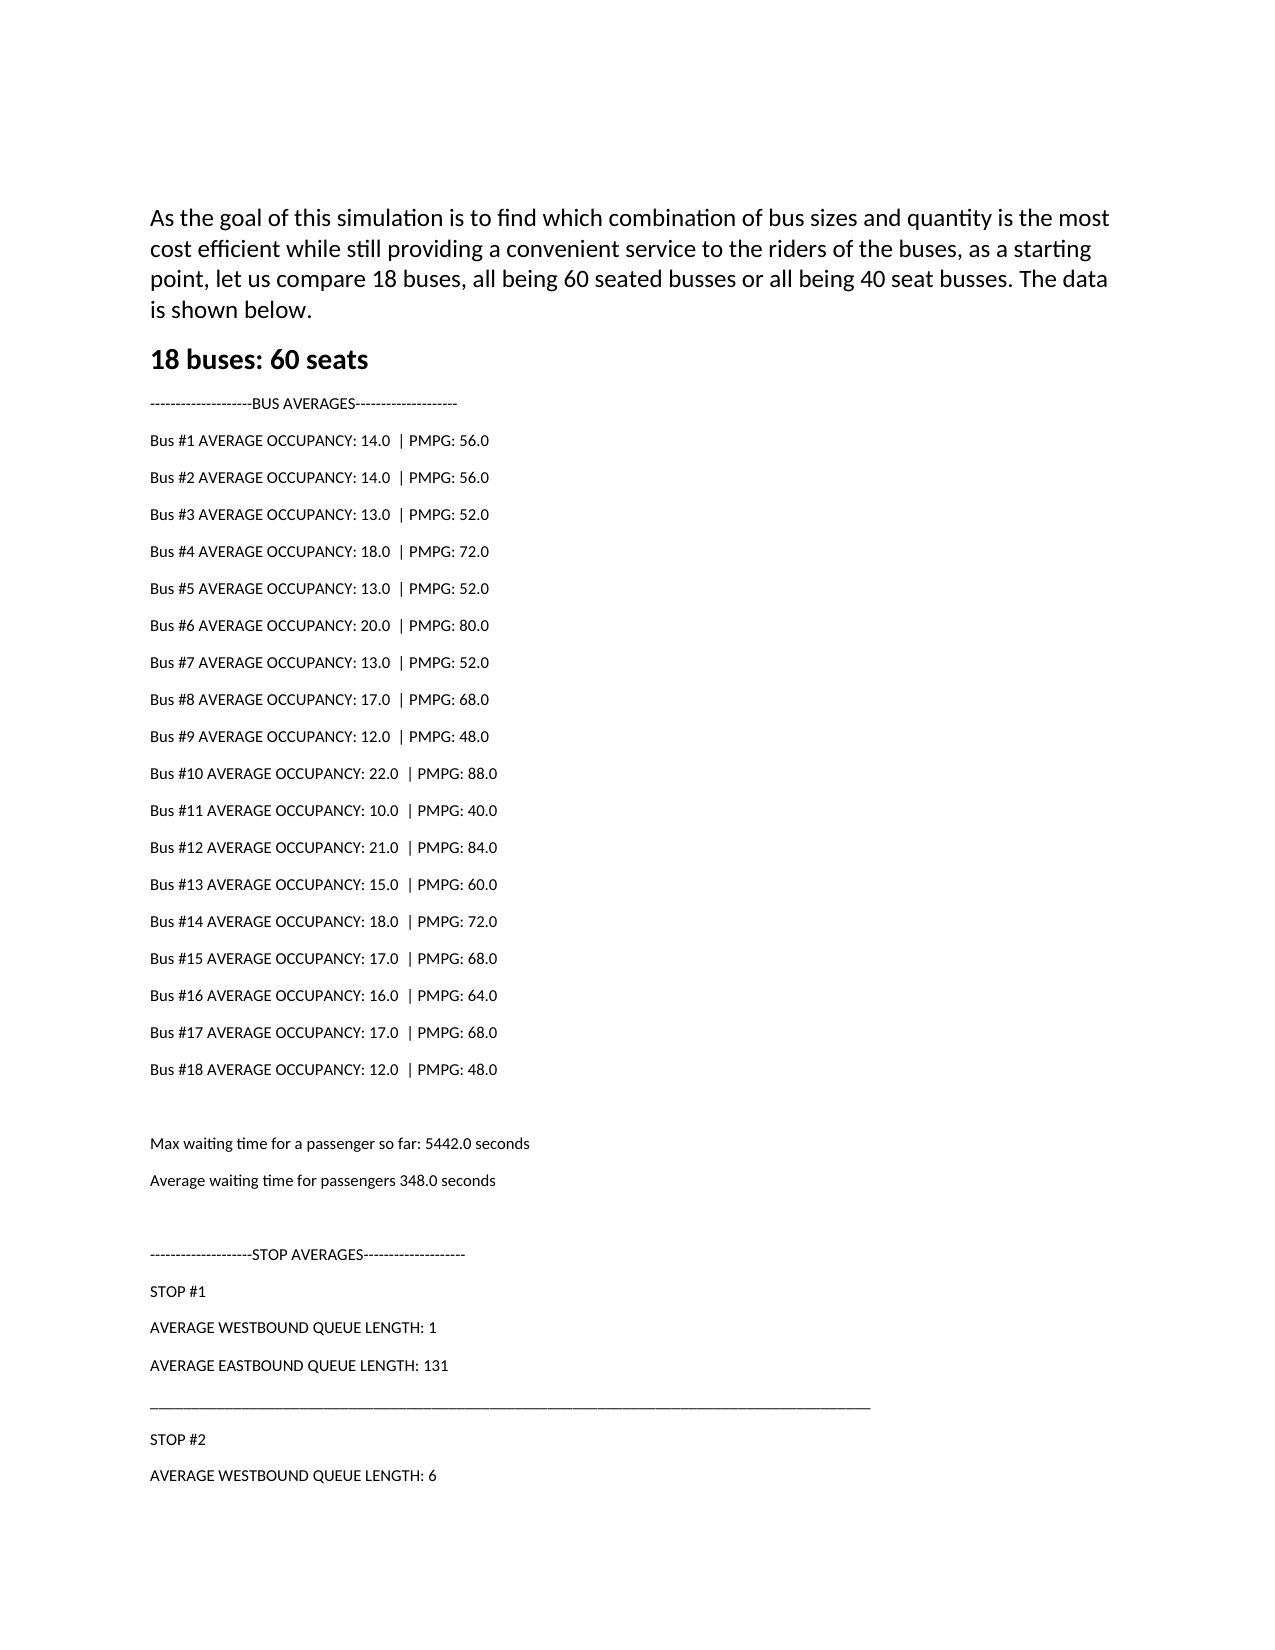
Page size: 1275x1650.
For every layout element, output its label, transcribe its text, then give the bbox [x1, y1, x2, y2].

text Bus #11 AVERAGE OCCUPANCY: 10.0 | PMPG: 40.0 [150, 800, 1125, 820]
text Bus #13 AVERAGE OCCUPANCY: 15.0 | PMPG: 60.0 [150, 874, 1125, 894]
text Bus #12 AVERAGE OCCUPANCY: 21.0 | PMPG: 84.0 [150, 837, 1125, 857]
text Bus #5 AVERAGE OCCUPANCY: 13.0 | PMPG: 52.0 [150, 578, 1125, 598]
text STOP #2 [150, 1429, 1125, 1449]
text Bus #1 AVERAGE OCCUPANCY: 14.0 | PMPG: 56.0 [150, 430, 1125, 451]
text AVERAGE WESTBOUND QUEUE LENGTH: 6 [150, 1466, 1125, 1486]
text STOP #1 [150, 1281, 1125, 1301]
text Average waiting time for passengers 348.0 seconds [150, 1170, 1125, 1190]
text Bus #3 AVERAGE OCCUPANCY: 13.0 | PMPG: 52.0 [150, 504, 1125, 524]
text Bus #15 AVERAGE OCCUPANCY: 17.0 | PMPG: 68.0 [150, 948, 1125, 968]
text Bus #14 AVERAGE OCCUPANCY: 18.0 | PMPG: 72.0 [150, 911, 1125, 931]
text Bus #7 AVERAGE OCCUPANCY: 13.0 | PMPG: 52.0 [150, 652, 1125, 672]
text Bus #16 AVERAGE OCCUPANCY: 16.0 | PMPG: 64.0 [150, 985, 1125, 1005]
text AVERAGE WESTBOUND QUEUE LENGTH: 1 [150, 1318, 1125, 1338]
text Bus #4 AVERAGE OCCUPANCY: 18.0 | PMPG: 72.0 [150, 541, 1125, 562]
text --------------------BUS AVERAGES-------------------- [150, 393, 1125, 414]
text 18 buses: 60 seats [150, 341, 1125, 377]
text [150, 1392, 1125, 1412]
text AVERAGE EASTBOUND QUEUE LENGTH: 131 [150, 1355, 1125, 1375]
text --------------------STOP AVERAGES-------------------- [150, 1244, 1125, 1264]
text Bus #17 AVERAGE OCCUPANCY: 17.0 | PMPG: 68.0 [150, 1022, 1125, 1042]
text Max waiting time for a passenger so far: 5442.0 seconds [150, 1133, 1125, 1153]
text Bus #18 AVERAGE OCCUPANCY: 12.0 | PMPG: 48.0 [150, 1059, 1125, 1079]
text Bus #6 AVERAGE OCCUPANCY: 20.0 | PMPG: 80.0 [150, 615, 1125, 636]
text Bus #8 AVERAGE OCCUPANCY: 17.0 | PMPG: 68.0 [150, 689, 1125, 709]
text Bus #2 AVERAGE OCCUPANCY: 14.0 | PMPG: 56.0 [150, 467, 1125, 488]
text As the goal of this simulation is to find which combination of bus sizes and quantity is the most cost efficient while still providing a convenient service to the riders of the buses, as a starting point, let us compare 18 buses, all being 60 seated busses or all being 40 seat busses. The data is shown below. [150, 202, 1125, 324]
text Bus #10 AVERAGE OCCUPANCY: 22.0 | PMPG: 88.0 [150, 763, 1125, 783]
text Bus #9 AVERAGE OCCUPANCY: 12.0 | PMPG: 48.0 [150, 726, 1125, 746]
